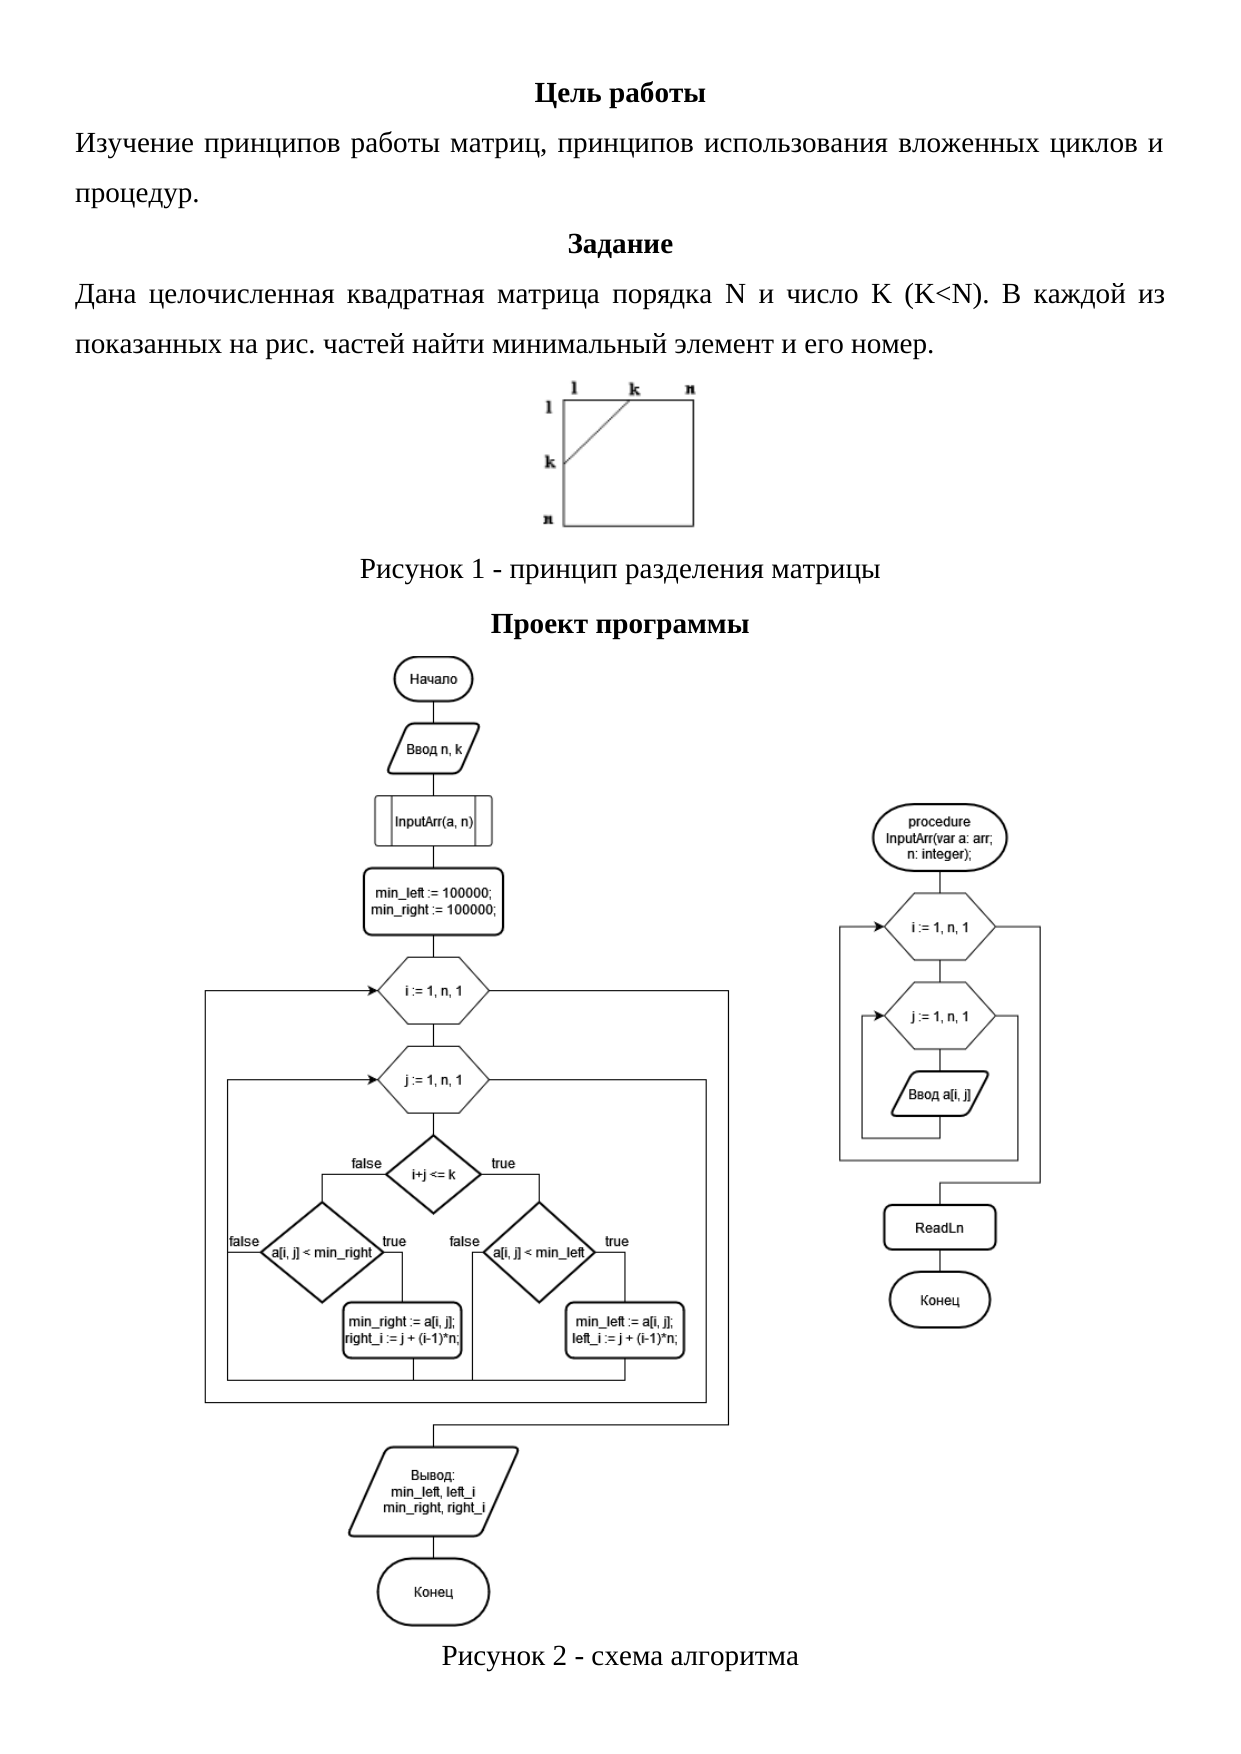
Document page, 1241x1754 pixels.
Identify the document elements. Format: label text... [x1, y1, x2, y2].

text Дана целочисленная квадратная матрица порядка N и число K (K<N). В каждой из показанных на рис. частей найти минимальный элемент и его номер. [75, 276, 1165, 360]
text Рисунок 2 - схема алгоритма [75, 1638, 1165, 1672]
picture [197, 656, 1043, 1627]
text Проект программы [75, 606, 1165, 639]
text Цель работы [75, 75, 1165, 108]
picture [539, 376, 707, 540]
text Рисунок 1 - принцип разделения матрицы [75, 551, 1165, 585]
text Задание [75, 226, 1165, 259]
text Изучение принципов работы матриц, принципов использования вложенных циклов и процедур. [75, 125, 1165, 209]
